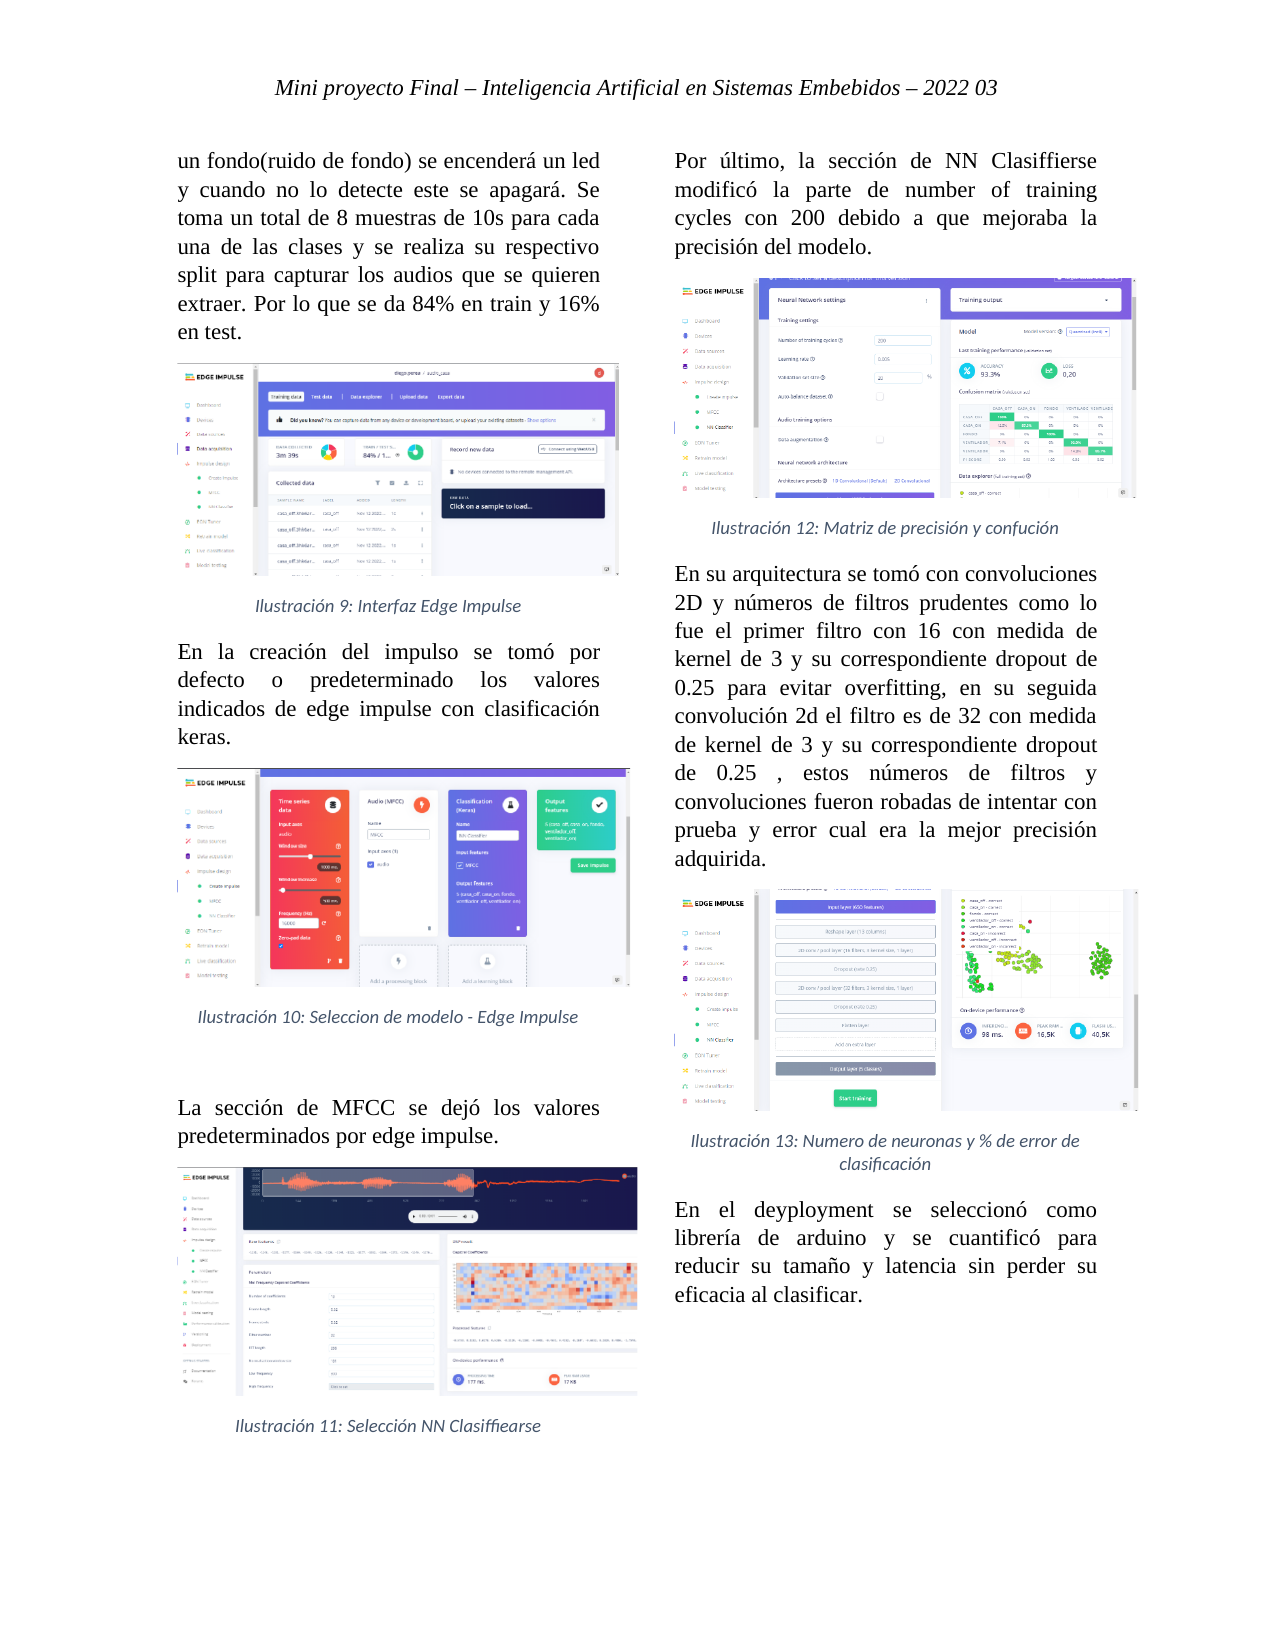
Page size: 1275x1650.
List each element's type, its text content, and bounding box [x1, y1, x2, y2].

text Ilustración 9: Interfaz Edge Impulse [177, 594, 601, 617]
picture [177, 1167, 638, 1396]
text Ilustración 13: Numero de neuronas y % de error de clasificación [674, 1129, 1098, 1175]
text Ilustración 12: Matriz de precisión y confución [674, 516, 1098, 539]
picture [177, 768, 631, 987]
text En la creación del impulso se tomó por defecto o predeterminado los valores indicados de edge impulse con clasificación keras. [177, 638, 601, 749]
text En su arquitectura se tomó con convoluciones 2D y números de filtros prudentes como lo fue el primer filtro con 16 con medida de kernel de 3 y su correspondiente dropout de 0.25 para evitar overfitting, en su seguida convolución 2d el filtro es de 32 con medida de kernel de 3 y su correspondiente dropout de 0.25 , estos números de filtros y convoluciones fueron robadas de intentar con prueba y error cual era la mejor precisión adquirida. [674, 560, 1098, 871]
text En el deyployment se seleccionó como librería de arduino y se cuantificó para reducir su tamaño y latencia sin perder su eficacia al clasificar. [674, 1196, 1098, 1307]
text La sección de MFCC se dejó los valores predeterminados por edge impulse. [177, 1094, 601, 1149]
picture [674, 278, 1137, 498]
text Ilustración 11: Selección NN Clasiffiearse [177, 1415, 601, 1438]
text Ilustración 10: Seleccion de modelo - Edge Impulse [177, 1005, 601, 1028]
picture [674, 889, 1139, 1111]
picture [177, 363, 619, 576]
text Por último, la sección de NN Clasiffierse modificó la parte de number of training cycles con 200 debido a que mejoraba la precisión del modelo. [674, 148, 1098, 259]
